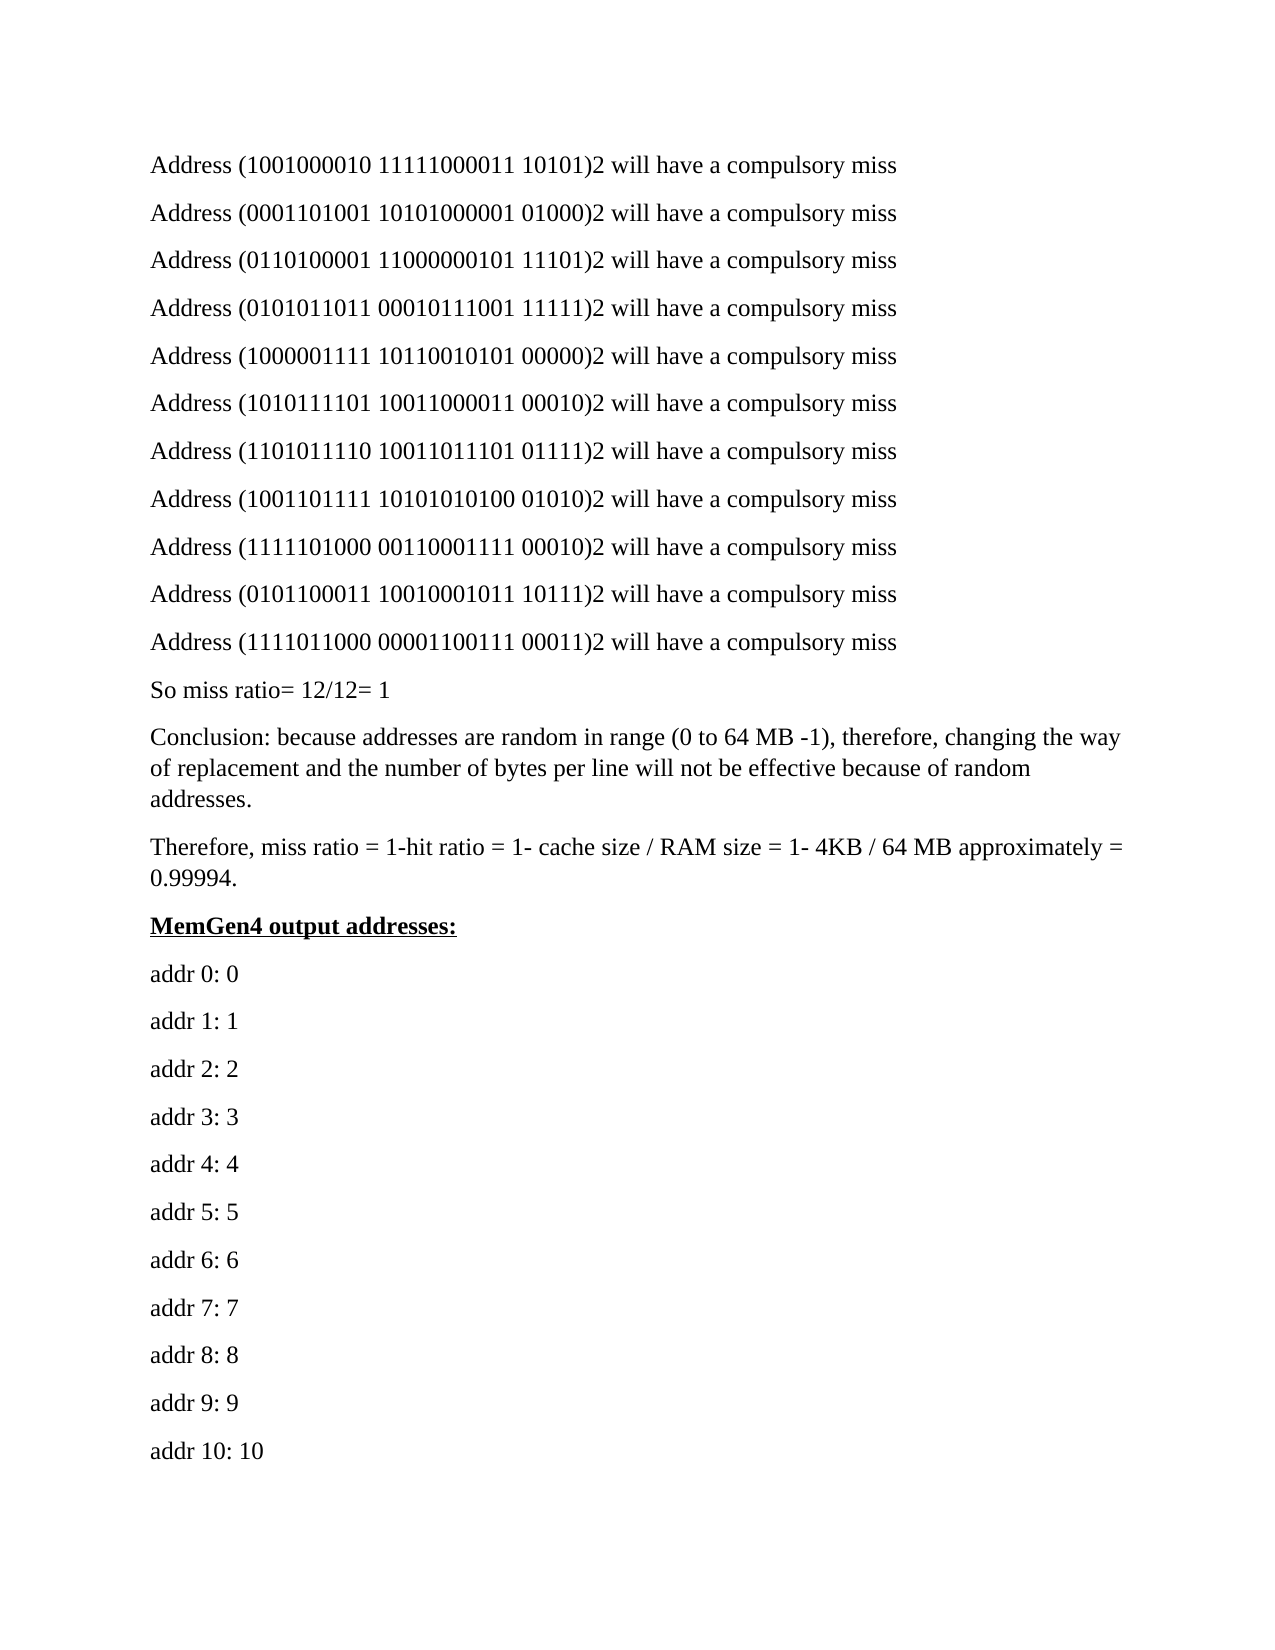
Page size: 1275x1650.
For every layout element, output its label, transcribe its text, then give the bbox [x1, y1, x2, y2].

text addr 4: 4 [150, 1149, 1125, 1178]
text So miss ratio= 12/12= 1 [150, 675, 1125, 703]
text Address (1010111101 10011000011 00010)2 will have a compulsory miss [150, 388, 1125, 417]
text Address (1101011110 10011011101 01111)2 will have a compulsory miss [150, 436, 1125, 465]
text addr 3: 3 [150, 1102, 1125, 1131]
text Address (1111011000 00001100111 00011)2 will have a compulsory miss [150, 627, 1125, 656]
text Address (0001101001 10101000001 01000)2 will have a compulsory miss [150, 198, 1125, 226]
text addr 10: 10 [150, 1436, 1125, 1464]
text addr 5: 5 [150, 1197, 1125, 1226]
text Address (1000001111 10110010101 00000)2 will have a compulsory miss [150, 341, 1125, 369]
text addr 2: 2 [150, 1054, 1125, 1083]
text Address (0110100001 11000000101 11101)2 will have a compulsory miss [150, 245, 1125, 274]
text addr 9: 9 [150, 1388, 1125, 1417]
text Address (1001000010 11111000011 10101)2 will have a compulsory miss [150, 150, 1125, 179]
text addr 6: 6 [150, 1245, 1125, 1274]
text addr 8: 8 [150, 1340, 1125, 1369]
text Address (0101100011 10010001011 10111)2 will have a compulsory miss [150, 579, 1125, 608]
text Address (1111101000 00110001111 00010)2 will have a compulsory miss [150, 532, 1125, 560]
text Conclusion: because addresses are random in range (0 to 64 MB -1), therefore, changing the way of replacement and the number of bytes per line will not be effective because of random addresses. [150, 722, 1125, 813]
text addr 0: 0 [150, 959, 1125, 987]
text addr 1: 1 [150, 1006, 1125, 1035]
text Address (1001101111 10101010100 01010)2 will have a compulsory miss [150, 484, 1125, 513]
text Address (0101011011 00010111001 11111)2 will have a compulsory miss [150, 293, 1125, 322]
text MemGen4 output addresses: [150, 911, 1125, 940]
text addr 7: 7 [150, 1293, 1125, 1321]
text Therefore, miss ratio = 1-hit ratio = 1- cache size / RAM size = 1- 4KB / 64 MB approximately = 0.99994. [150, 832, 1125, 892]
